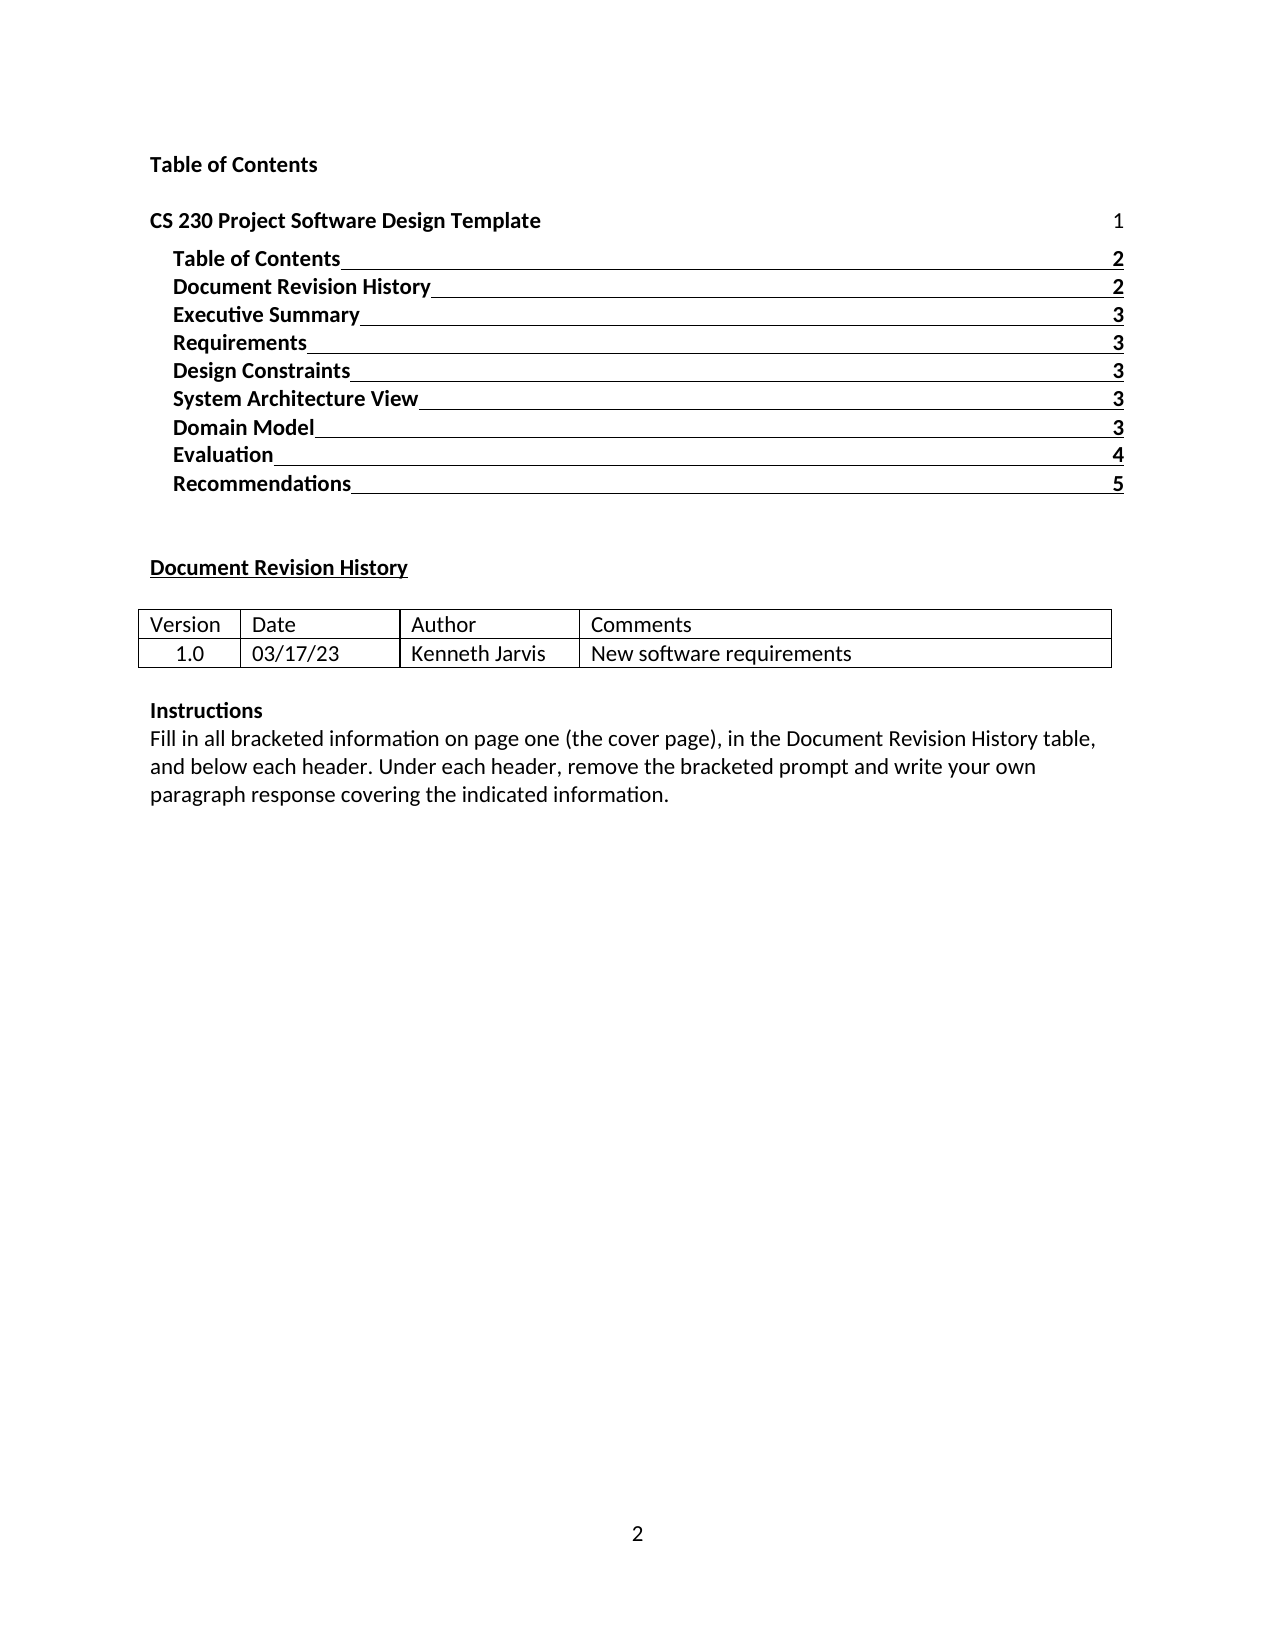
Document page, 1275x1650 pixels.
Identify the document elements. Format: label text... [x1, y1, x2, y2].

table_cell New software requirements [580, 639, 1111, 667]
table_cell 03/17/23 [241, 639, 399, 667]
table_header Author [401, 610, 579, 638]
subtitle Document Revision History [150, 553, 1125, 581]
table_header Version [139, 610, 240, 638]
subtitle Table of Contents [150, 150, 1125, 178]
table_cell Kenneth Jarvis [401, 639, 579, 667]
table_header Date [241, 610, 399, 638]
text Fill in all bracketed information on page one (the cover page), in the Document Revision History table, and below each header. Under each header, remove the bracketed prompt and write your own paragraph response covering the indicated information. [150, 724, 1125, 808]
table_cell 1.0 [139, 639, 240, 667]
table_header Comments [580, 610, 1111, 638]
text Instructions [150, 696, 1125, 724]
